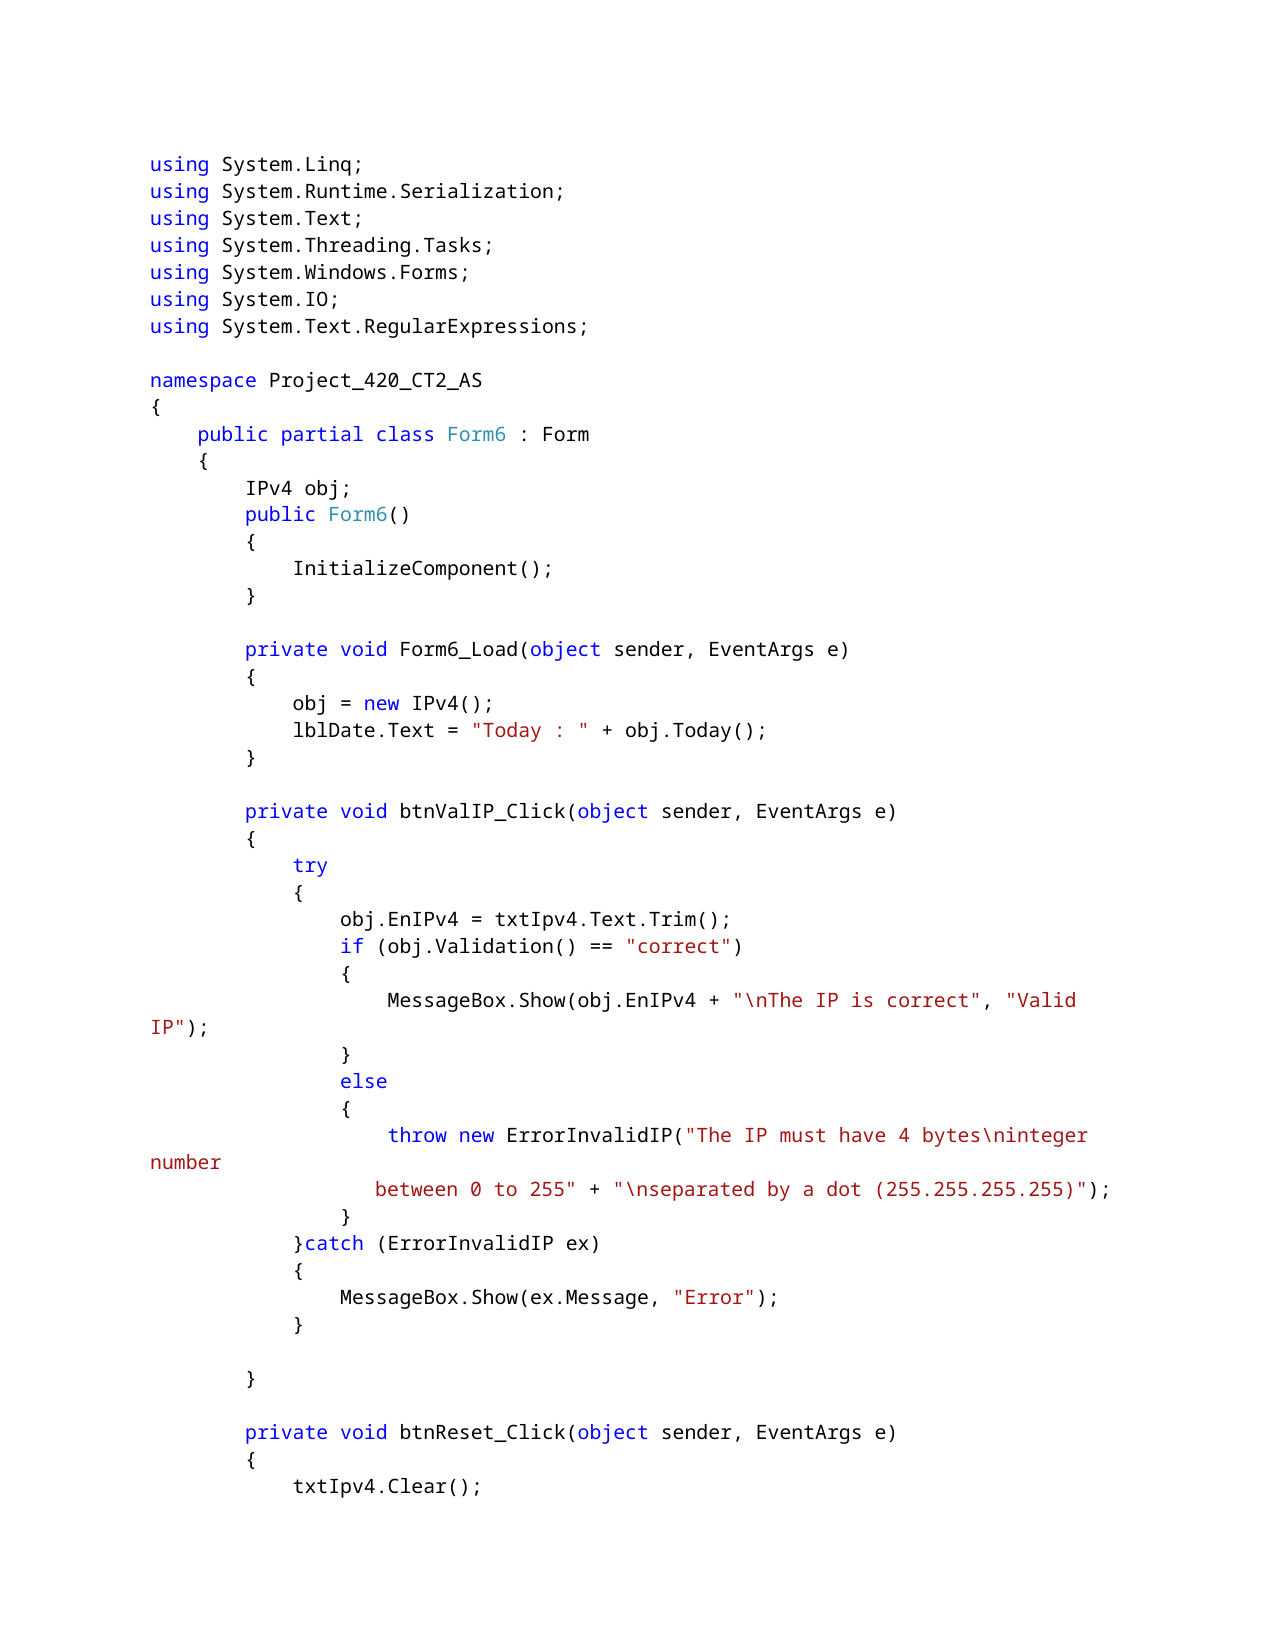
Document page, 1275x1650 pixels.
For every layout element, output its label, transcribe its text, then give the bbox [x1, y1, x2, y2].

text MessageBox.Show(obj.EnIPv4 + "\nThe IP is correct", "Valid IP"); [150, 986, 1125, 1040]
text { [150, 447, 1125, 474]
text obj = new IPv4(); [150, 689, 1125, 717]
text namespace Project_420_CT2_AS [150, 366, 1125, 393]
text lblDate.Text = "Today : " + obj.Today(); [150, 717, 1125, 743]
text { [150, 528, 1125, 555]
text } [150, 582, 1125, 609]
text } [150, 1364, 1125, 1391]
text }catch (ErrorInvalidIP ex) [150, 1229, 1125, 1256]
text txtIpv4.Clear(); [150, 1472, 1125, 1499]
text InitializeComponent(); [150, 555, 1125, 582]
text { [150, 393, 1125, 420]
text { [150, 663, 1125, 689]
text using System.Runtime.Serialization; [150, 177, 1125, 204]
text if (obj.Validation() == "correct") [150, 932, 1125, 959]
text between 0 to 255" + "\nseparated by a dot (255.255.255.255)"); [300, 1175, 1125, 1202]
text else [150, 1067, 1125, 1094]
text obj.EnIPv4 = txtIpv4.Text.Trim(); [150, 905, 1125, 932]
text using System.Windows.Forms; [150, 258, 1125, 285]
text private void Form6_Load(object sender, EventArgs e) [150, 636, 1125, 663]
text } [150, 1310, 1125, 1337]
text } [150, 1202, 1125, 1229]
text using System.IO; [150, 285, 1125, 312]
text { [150, 959, 1125, 986]
text using System.Text.RegularExpressions; [150, 312, 1125, 339]
text throw new ErrorInvalidIP("The IP must have 4 bytes\ninteger number [150, 1121, 1125, 1175]
text private void btnValIP_Click(object sender, EventArgs e) [150, 797, 1125, 824]
text MessageBox.Show(ex.Message, "Error"); [150, 1283, 1125, 1310]
text try [150, 851, 1125, 878]
text } [150, 1040, 1125, 1067]
text { [150, 878, 1125, 905]
text { [150, 1256, 1125, 1283]
text public partial class Form6 : Form [150, 420, 1125, 447]
text using System.Threading.Tasks; [150, 231, 1125, 258]
text public Form6() [150, 501, 1125, 528]
text private void btnReset_Click(object sender, EventArgs e) [150, 1418, 1125, 1445]
text IPv4 obj; [150, 474, 1125, 501]
text using System.Text; [150, 204, 1125, 231]
text using System.Linq; [150, 150, 1125, 177]
text { [150, 824, 1125, 851]
text } [150, 743, 1125, 771]
text { [150, 1445, 1125, 1472]
text { [150, 1094, 1125, 1121]
